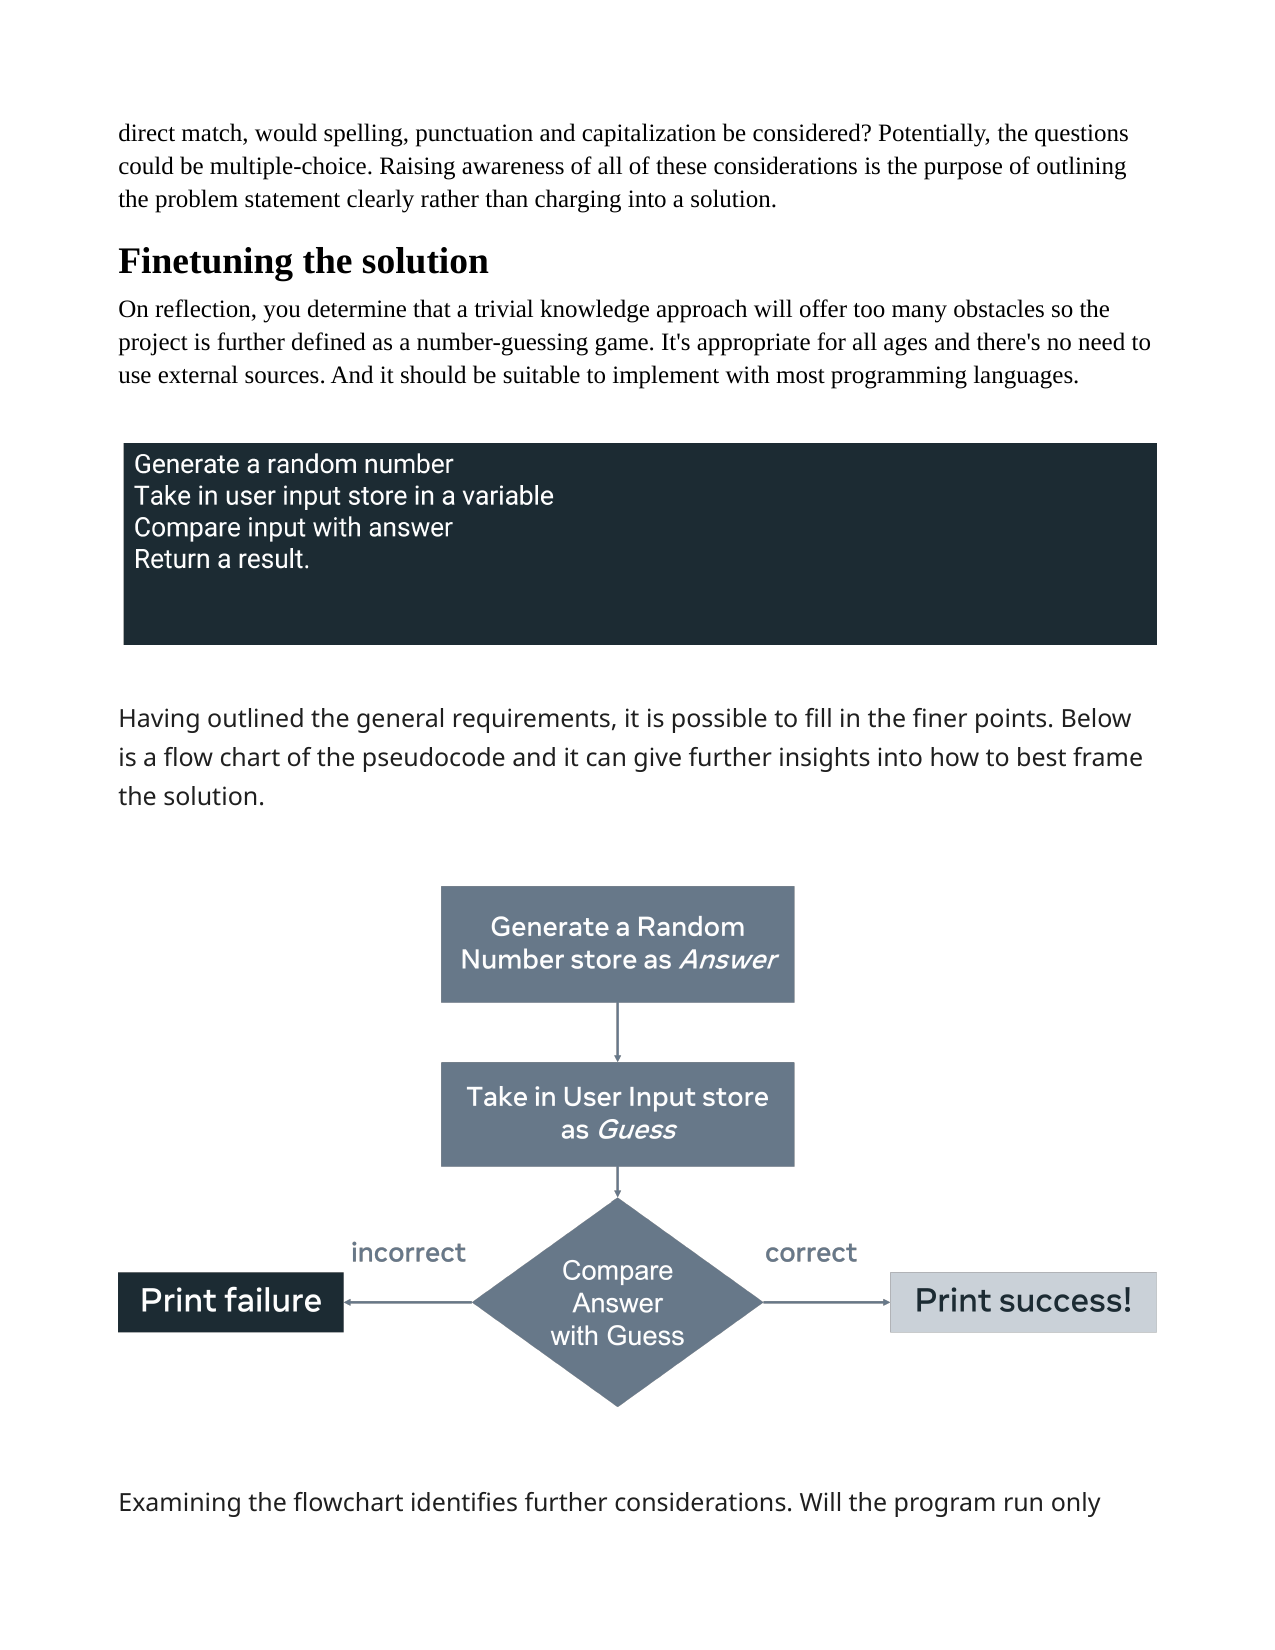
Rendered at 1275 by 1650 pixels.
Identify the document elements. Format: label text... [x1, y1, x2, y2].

subtitle Finetuning the solution [118, 238, 1157, 281]
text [118, 1485, 1157, 1519]
text On reflection, you determine that a trivial knowledge approach will offer too many obstacles so the project is further defined as a number-guessing game. It's appropriate for all ages and there's no need to use external sources. And it should be suitable to implement with most programming languages. [118, 294, 1157, 388]
picture [118, 440, 1157, 645]
text Having outlined the general requirements, it is possible to fill in the finer points. Below is a flow chart of the pseudocode and it can give further insights into how to best frame the solution. [118, 701, 1157, 813]
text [118, 118, 1157, 213]
picture [118, 886, 1157, 1407]
